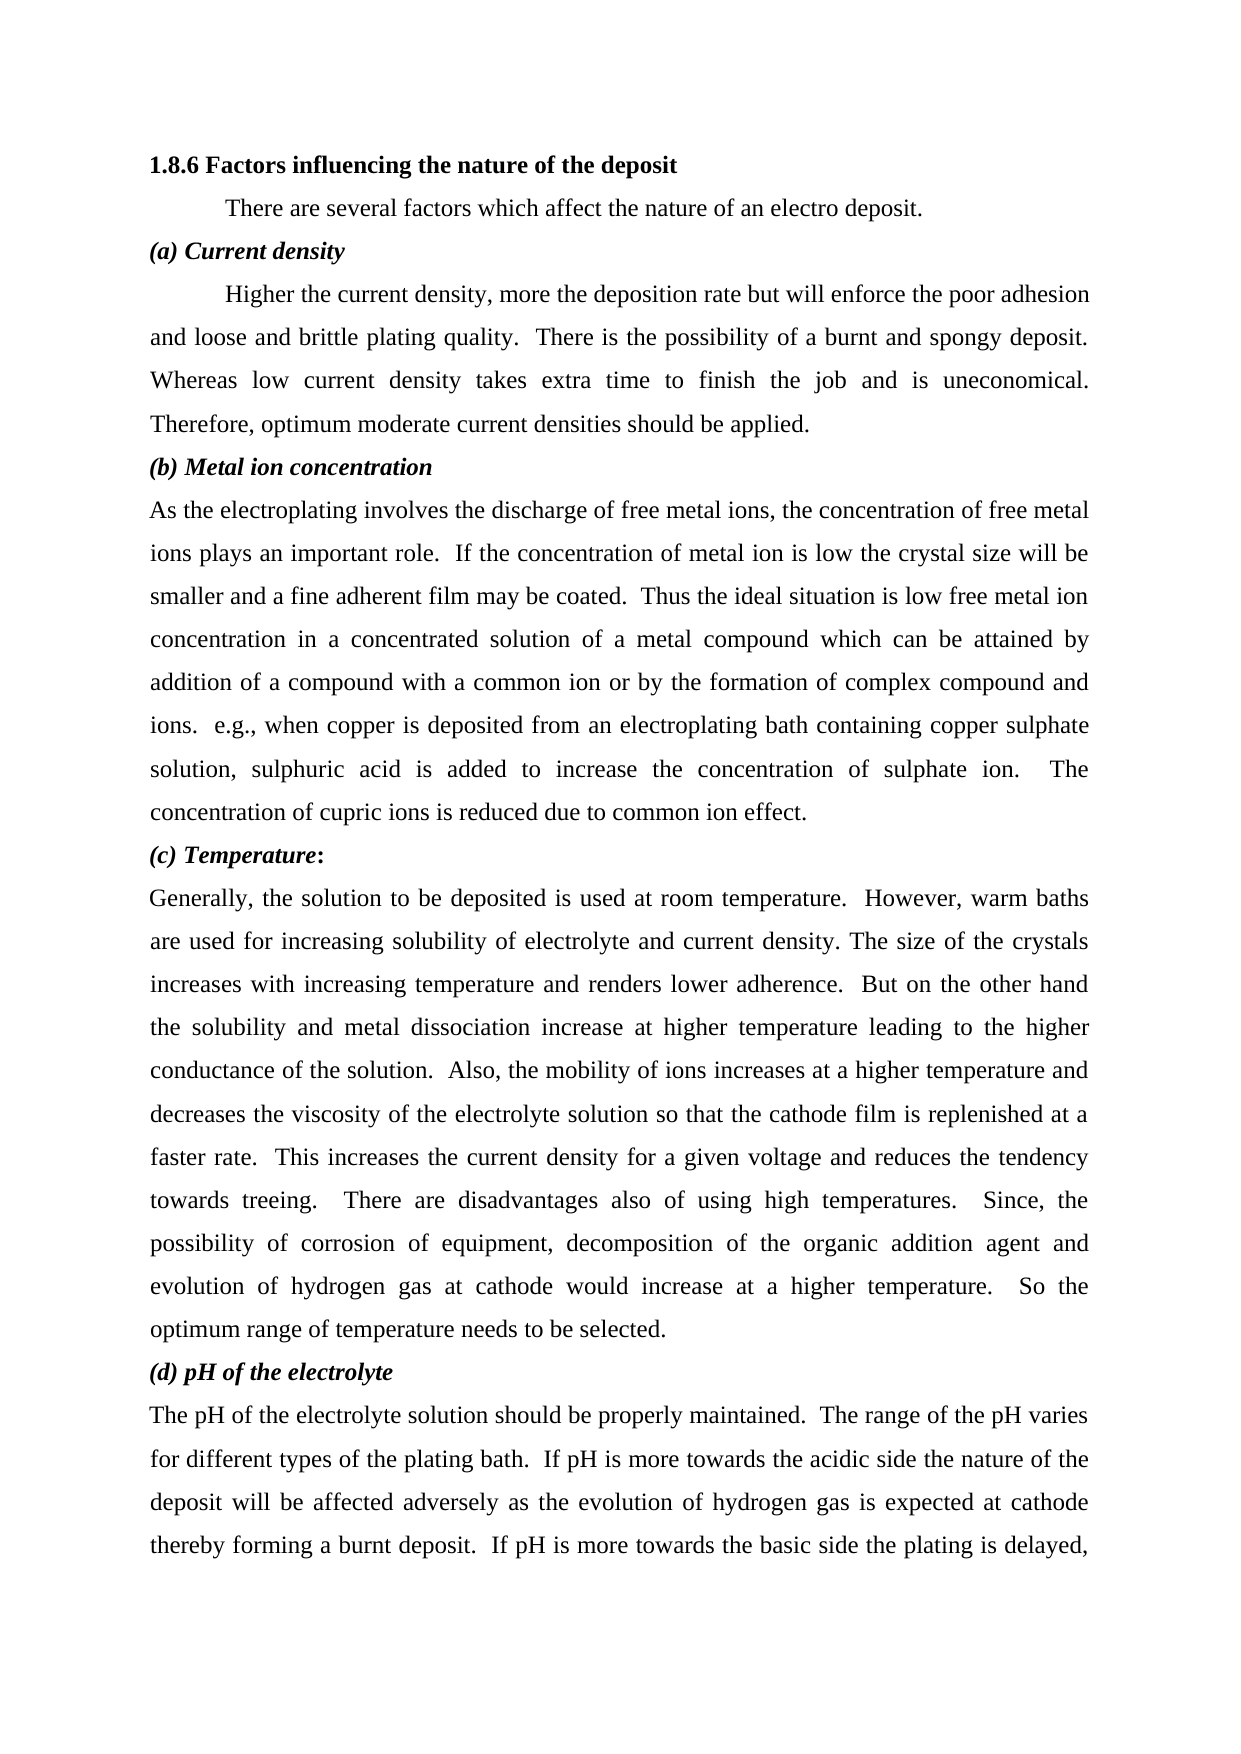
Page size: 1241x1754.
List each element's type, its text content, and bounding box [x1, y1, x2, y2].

text (d) pH of the electrolyte [149, 1357, 1090, 1386]
text 1.8.6 Factors influencing the nature of the deposit [149, 150, 1090, 179]
text As the electroplating involves the discharge of free metal ions, the concentration of free metal ions plays an important role. If the concentration of metal ion is low the crystal size will be smaller and a fine adherent film may be coated. Thus the ideal situation is low free metal ion concentration in a concentrated solution of a metal compound which can be attained by addition of a compound with a common ion or by the formation of complex compound and ions. e.g., when copper is deposited from an electroplating bath containing copper sulphate solution, sulphuric acid is added to increase the concentration of sulphate ion. The concentration of cupric ions is reduced due to common ion effect. [149, 495, 1090, 826]
text (b) Metal ion concentration [149, 452, 1090, 481]
text (c) Temperature: [149, 840, 1090, 869]
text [149, 1401, 1090, 1559]
text There are several factors which affect the nature of an electro deposit. [150, 193, 1090, 222]
text Generally, the solution to be deposited is used at room temperature. However, warm baths are used for increasing solubility of electrolyte and current density. The size of the crystals increases with increasing temperature and renders lower adherence. But on the other hand the solubility and metal dissociation increase at higher temperature leading to the higher conductance of the solution. Also, the mobility of ions increases at a higher temperature and decreases the viscosity of the electrolyte solution so that the cathode film is replenished at a faster rate. This increases the current density for a given voltage and reduces the tendency towards treeing. There are disadvantages also of using high temperatures. Since, the possibility of corrosion of equipment, decomposition of the organic addition agent and evolution of hydrogen gas at cathode would increase at a higher temperature. So the optimum range of temperature needs to be selected. [149, 883, 1090, 1343]
text Higher the current density, more the deposition rate but will enforce the poor adhesion and loose and brittle plating quality. There is the possibility of a burnt and spongy deposit. Whereas low current density takes extra time to finish the job and is uneconomical. Therefore, optimum moderate current densities should be applied. [150, 279, 1090, 437]
text (a) Current density [149, 236, 1090, 265]
